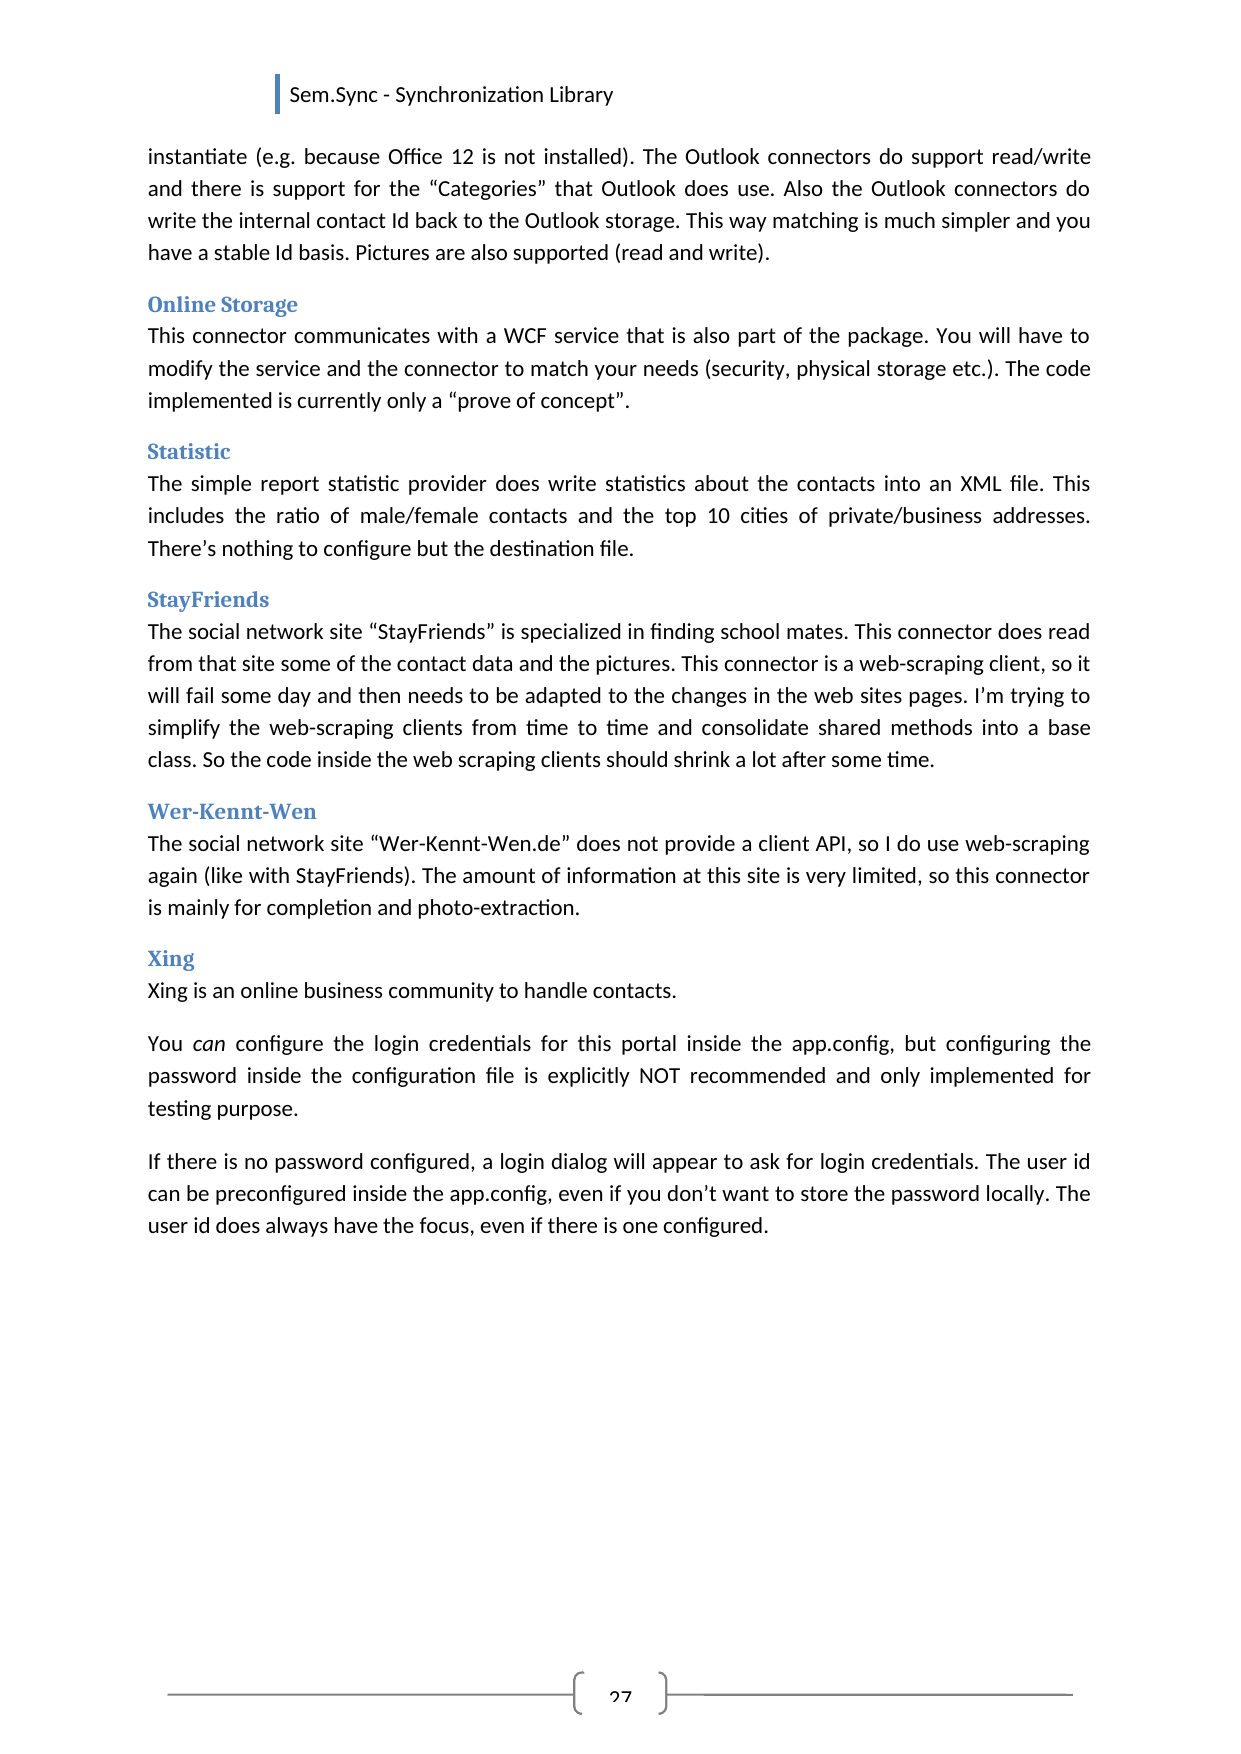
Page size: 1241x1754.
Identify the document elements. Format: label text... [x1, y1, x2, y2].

text The social network site “Wer-Kennt-Wen.de” does not provide a client API, so I do use web-scraping again (like with StayFriends). The amount of information at this site is very limited, so this connector is mainly for completion and photo-extraction. [148, 829, 1093, 921]
text Xing is an online business community to handle contacts. [148, 976, 1093, 1004]
text This connector communicates with a WCF service that is also part of the package. You will have to modify the service and the connector to match your needs (security, physical storage etc.). The code implemented is currently only a “prove of concept”. [148, 322, 1093, 414]
text If there is no password configured, a login dialog will appear to ask for login credentials. The user id can be preconfigured inside the app.config, even if you don’t want to store the password locally. The user id does always have the focus, even if there is one configured. [148, 1147, 1093, 1239]
subtitle Online Storage [148, 291, 1093, 318]
text The simple report statistic provider does write statistics about the contacts into an XML file. This includes the ratio of male/female contacts and the top 10 cities of private/business addresses. There’s nothing to configure but the destination file. [148, 469, 1093, 562]
subtitle StayFriends [148, 587, 1093, 613]
subtitle Statistic [148, 439, 1093, 465]
text The social network site “StayFriends” is specialized in finding school mates. This connector does read from that site some of the contact data and the pictures. This connector is a web-scraping client, so it will fail some day and then needs to be adapted to the changes in the web sites pages. I’m trying to simplify the web-scraping clients from time to time and consolidate shared methods into a base class. So the code inside the web scraping clients should shrink a lot after some time. [148, 617, 1093, 774]
subtitle Wer-Kennt-Wen [148, 799, 1093, 825]
text You can configure the login credentials for this portal inside the app.config, but configuring the password inside the configuration file is explicitly NOT recommended and only implemented for testing purpose. [148, 1029, 1093, 1122]
subtitle Xing [148, 946, 1093, 973]
